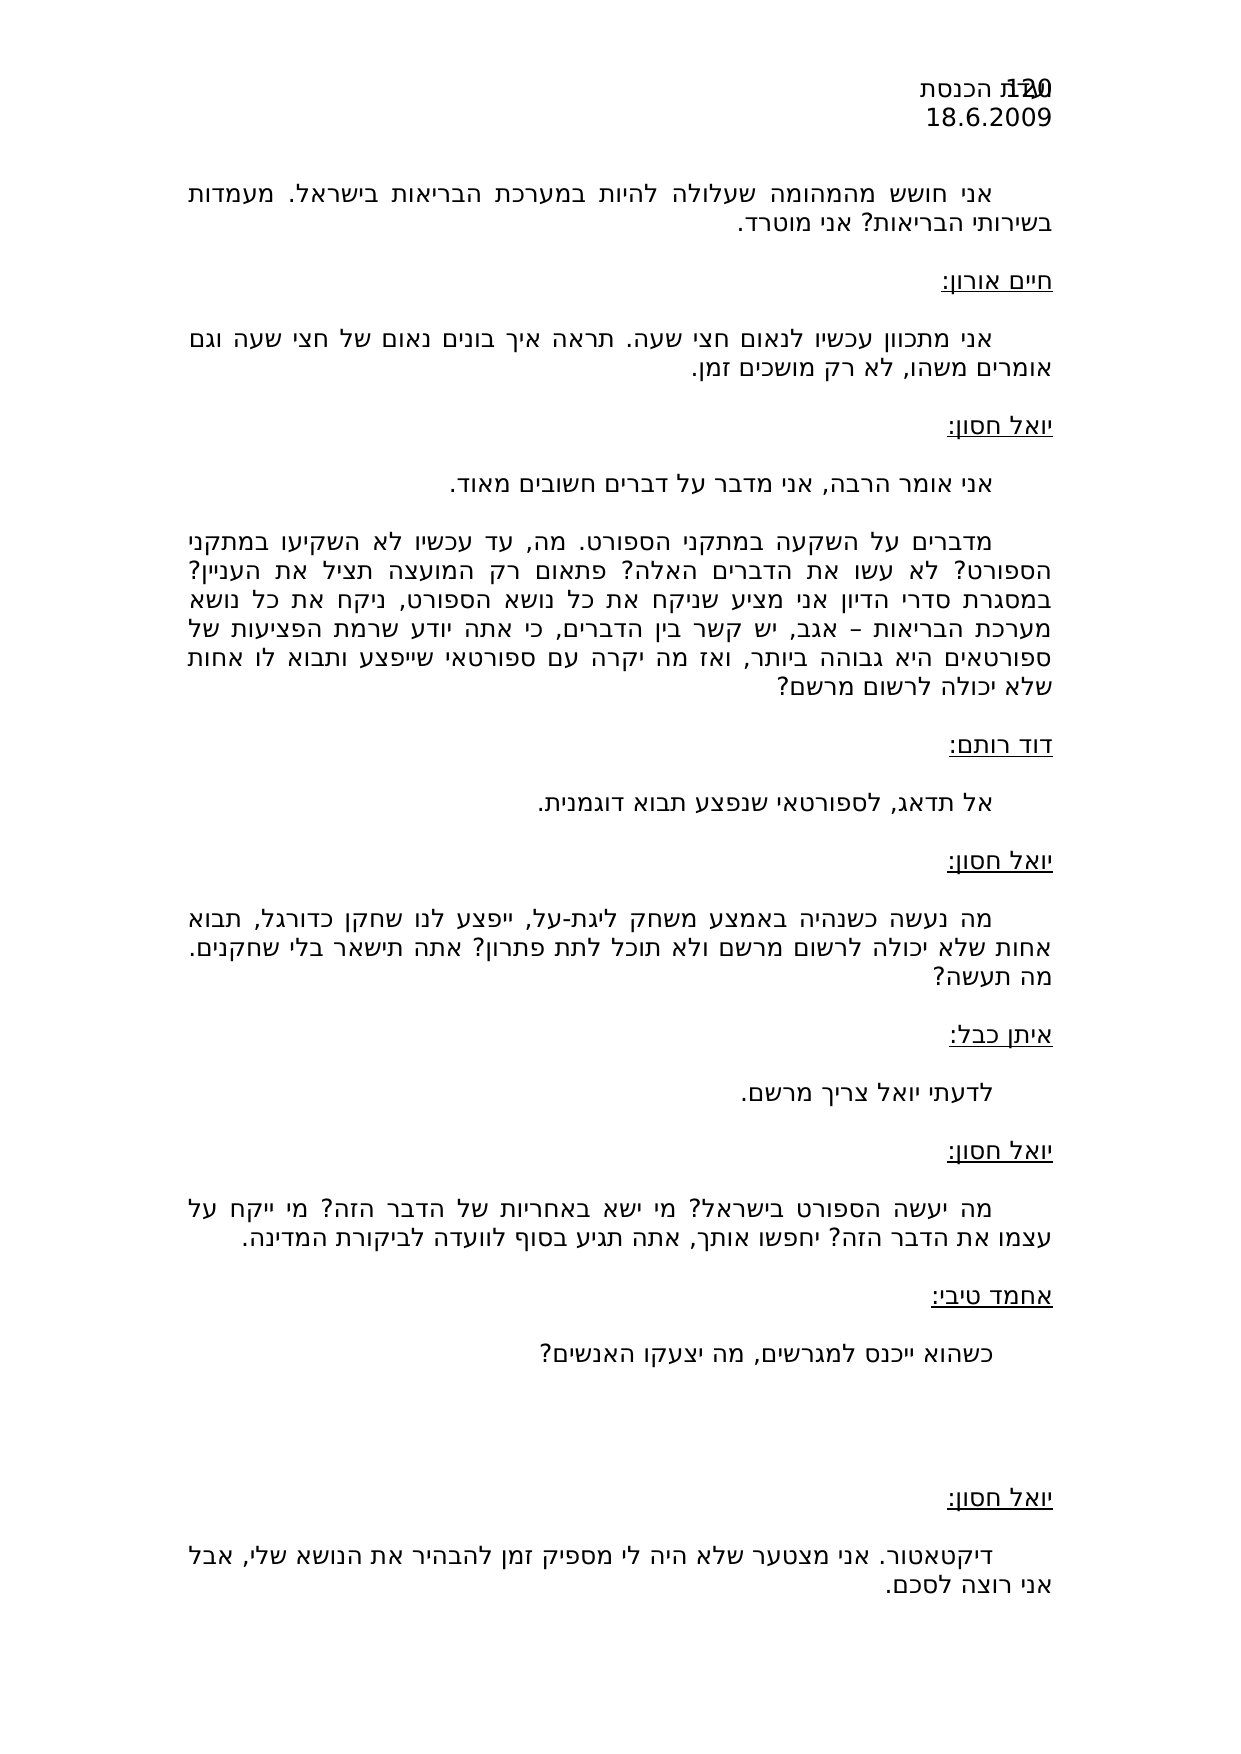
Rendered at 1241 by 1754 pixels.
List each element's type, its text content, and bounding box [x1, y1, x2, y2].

text מה נעשה כשנהיה באמצע משחק ליגת-על, ייפצע לנו שחקן כדורגל, תבוא אחות שלא יכולה לרשום מרשם ולא תוכל לתת פתרון? אתה תישאר בלי שחקנים. מה תעשה? [187, 904, 1053, 992]
text דוד רותם: [187, 730, 1053, 759]
text חיים אורון: [187, 266, 1053, 295]
text אני חושש מהמהומה שעלולה להיות במערכת הבריאות בישראל. מעמדות בשירותי הבריאות? אני מוטרד. [187, 179, 1053, 237]
text לדעתי יואל צריך מרשם. [187, 1078, 1053, 1107]
text כשהוא ייכנס למגרשים, מה יצעקו האנשים? [187, 1339, 1053, 1368]
text יואל חסון: [187, 846, 1053, 875]
text אחמד טיבי: [187, 1281, 1053, 1310]
text אני מתכוון עכשיו לנאום חצי שעה. תראה איך בונים נאום של חצי שעה וגם אומרים משהו, לא רק מושכים זמן. [187, 324, 1053, 382]
text יואל חסון: [187, 1136, 1053, 1165]
text אל תדאג, לספורטאי שנפצע תבוא דוגמנית. [187, 788, 1053, 817]
text יואל חסון: [187, 411, 1053, 440]
text יואל חסון: [187, 1483, 1053, 1512]
text מדברים על השקעה במתקני הספורט. מה, עד עכשיו לא השקיעו במתקני הספורט? לא עשו את הדברים האלה? פתאום רק המועצה תציל את העניין? במסגרת סדרי הדיון אני מציע שניקח את כל נושא הספורט, ניקח את כל נושא מערכת הבריאות – אגב, יש קשר בין הדברים, כי אתה יודע שרמת הפציעות של ספורטאים היא גבוהה ביותר, ואז מה יקרה עם ספורטאי שייפצע ותבוא לו אחות שלא יכולה לרשום מרשם? [187, 527, 1053, 702]
text דיקטאטור. אני מצטער שלא היה לי מספיק זמן להבהיר את הנושא שלי, אבל אני רוצה לסכם. [187, 1541, 1053, 1599]
text איתן כבל: [187, 1020, 1053, 1049]
text מה יעשה הספורט בישראל? מי ישא באחריות של הדבר הזה? מי ייקח על עצמו את הדבר הזה? יחפשו אותך, אתה תגיע בסוף לוועדה לביקורת המדינה. [187, 1194, 1053, 1252]
text אני אומר הרבה, אני מדבר על דברים חשובים מאוד. [187, 469, 1053, 498]
